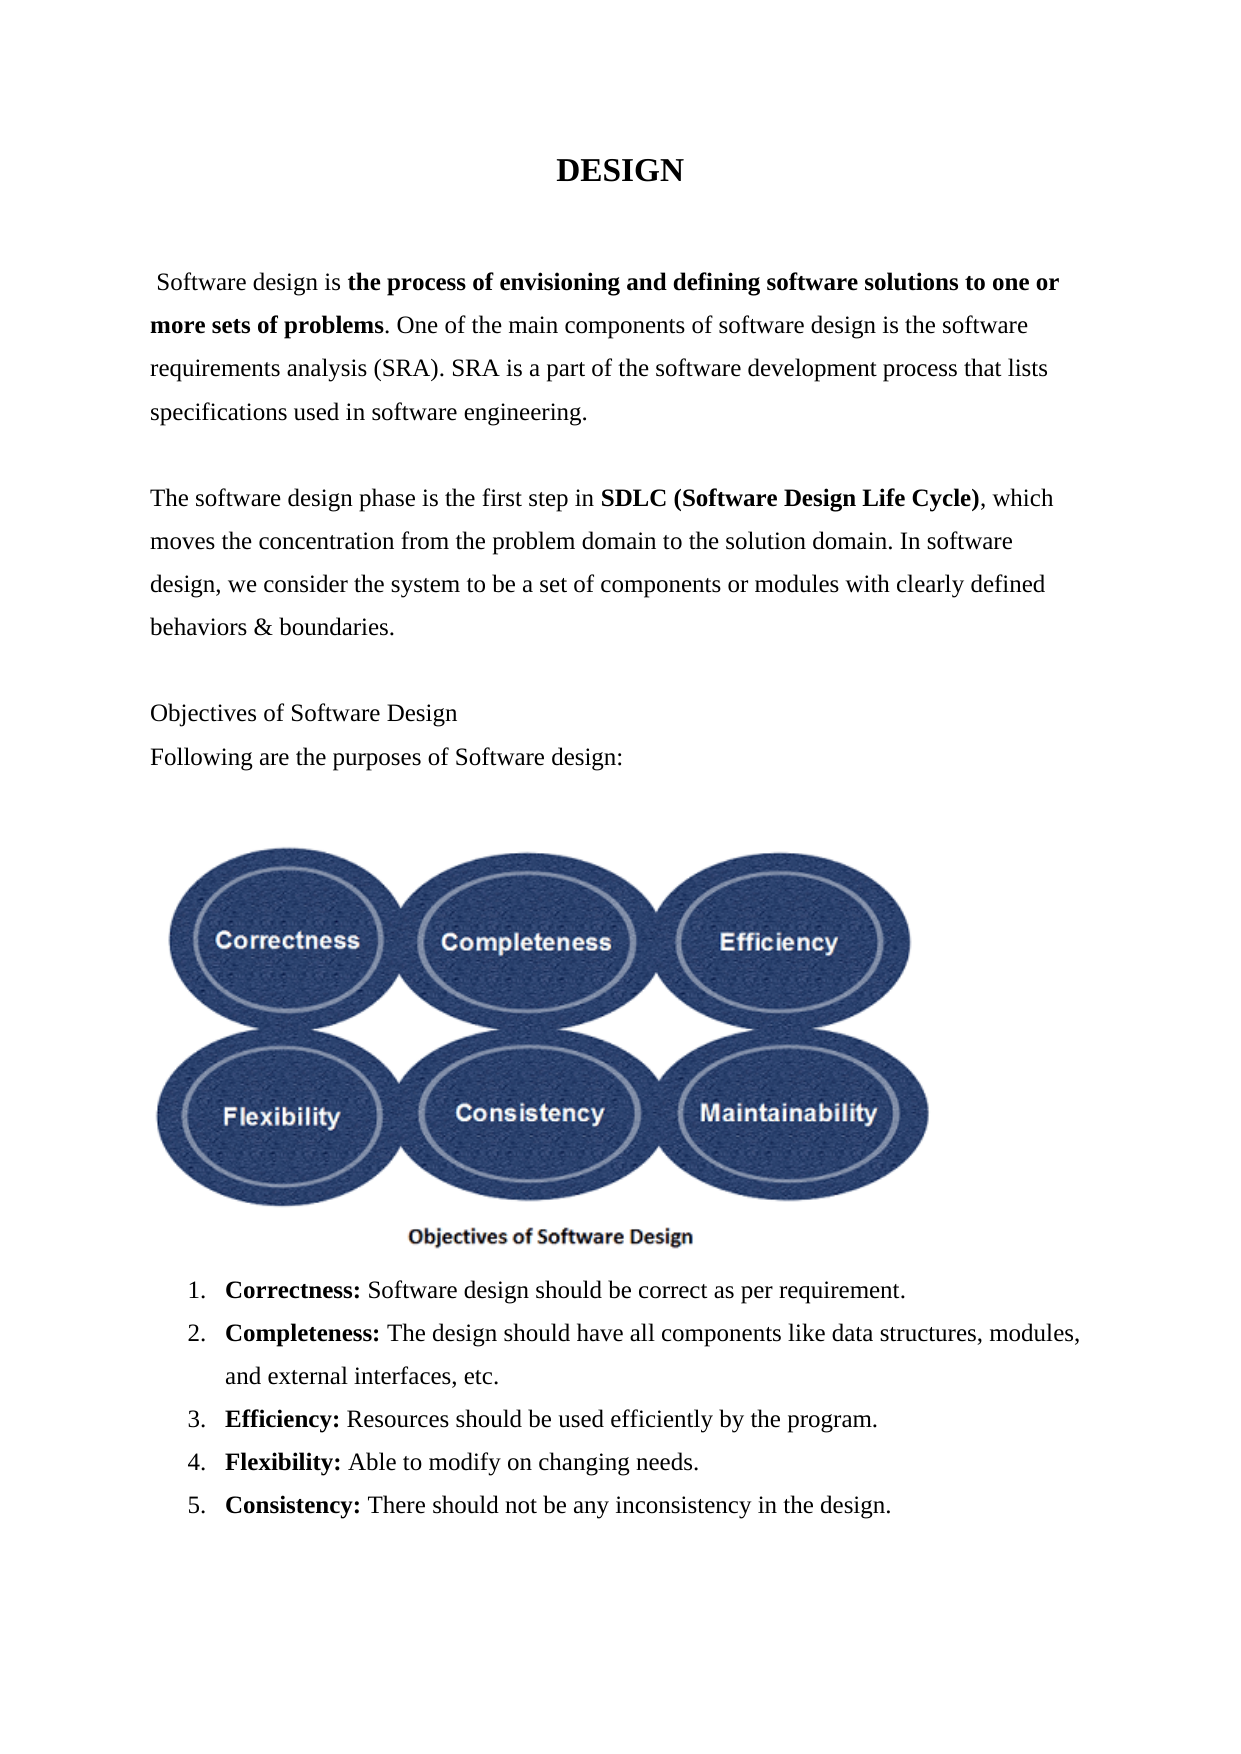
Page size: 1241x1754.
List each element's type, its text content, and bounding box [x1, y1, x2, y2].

text Software design is the process of envisioning and defining software solutions to one or more sets of problems. One of the main components of software design is the software requirements analysis (SRA). SRA is a part of the software development process that lists specifications used in software engineering. [150, 267, 1090, 425]
text Following are the purposes of Software design: [150, 742, 1090, 770]
text DESIGN [150, 150, 1090, 188]
picture [150, 827, 932, 1261]
list Completeness: The design should have all components like data structures, modules, and external interfaces, etc. [187, 1318, 1090, 1390]
list Flexibility: Able to modify on changing needs. [187, 1447, 1090, 1476]
list Efficiency: Resources should be used efficiently by the program. [187, 1404, 1090, 1433]
list Correctness: Software design should be correct as per requirement. [187, 1275, 1090, 1303]
text The software design phase is the first step in SDLC (Software Design Life Cycle), which moves the concentration from the problem domain to the solution domain. In software design, we consider the system to be a set of components or modules with clearly defined behaviors & boundaries. [150, 483, 1090, 641]
list Consistency: There should not be any inconsistency in the design. [187, 1490, 1090, 1519]
text Objectives of Software Design [150, 698, 1090, 727]
